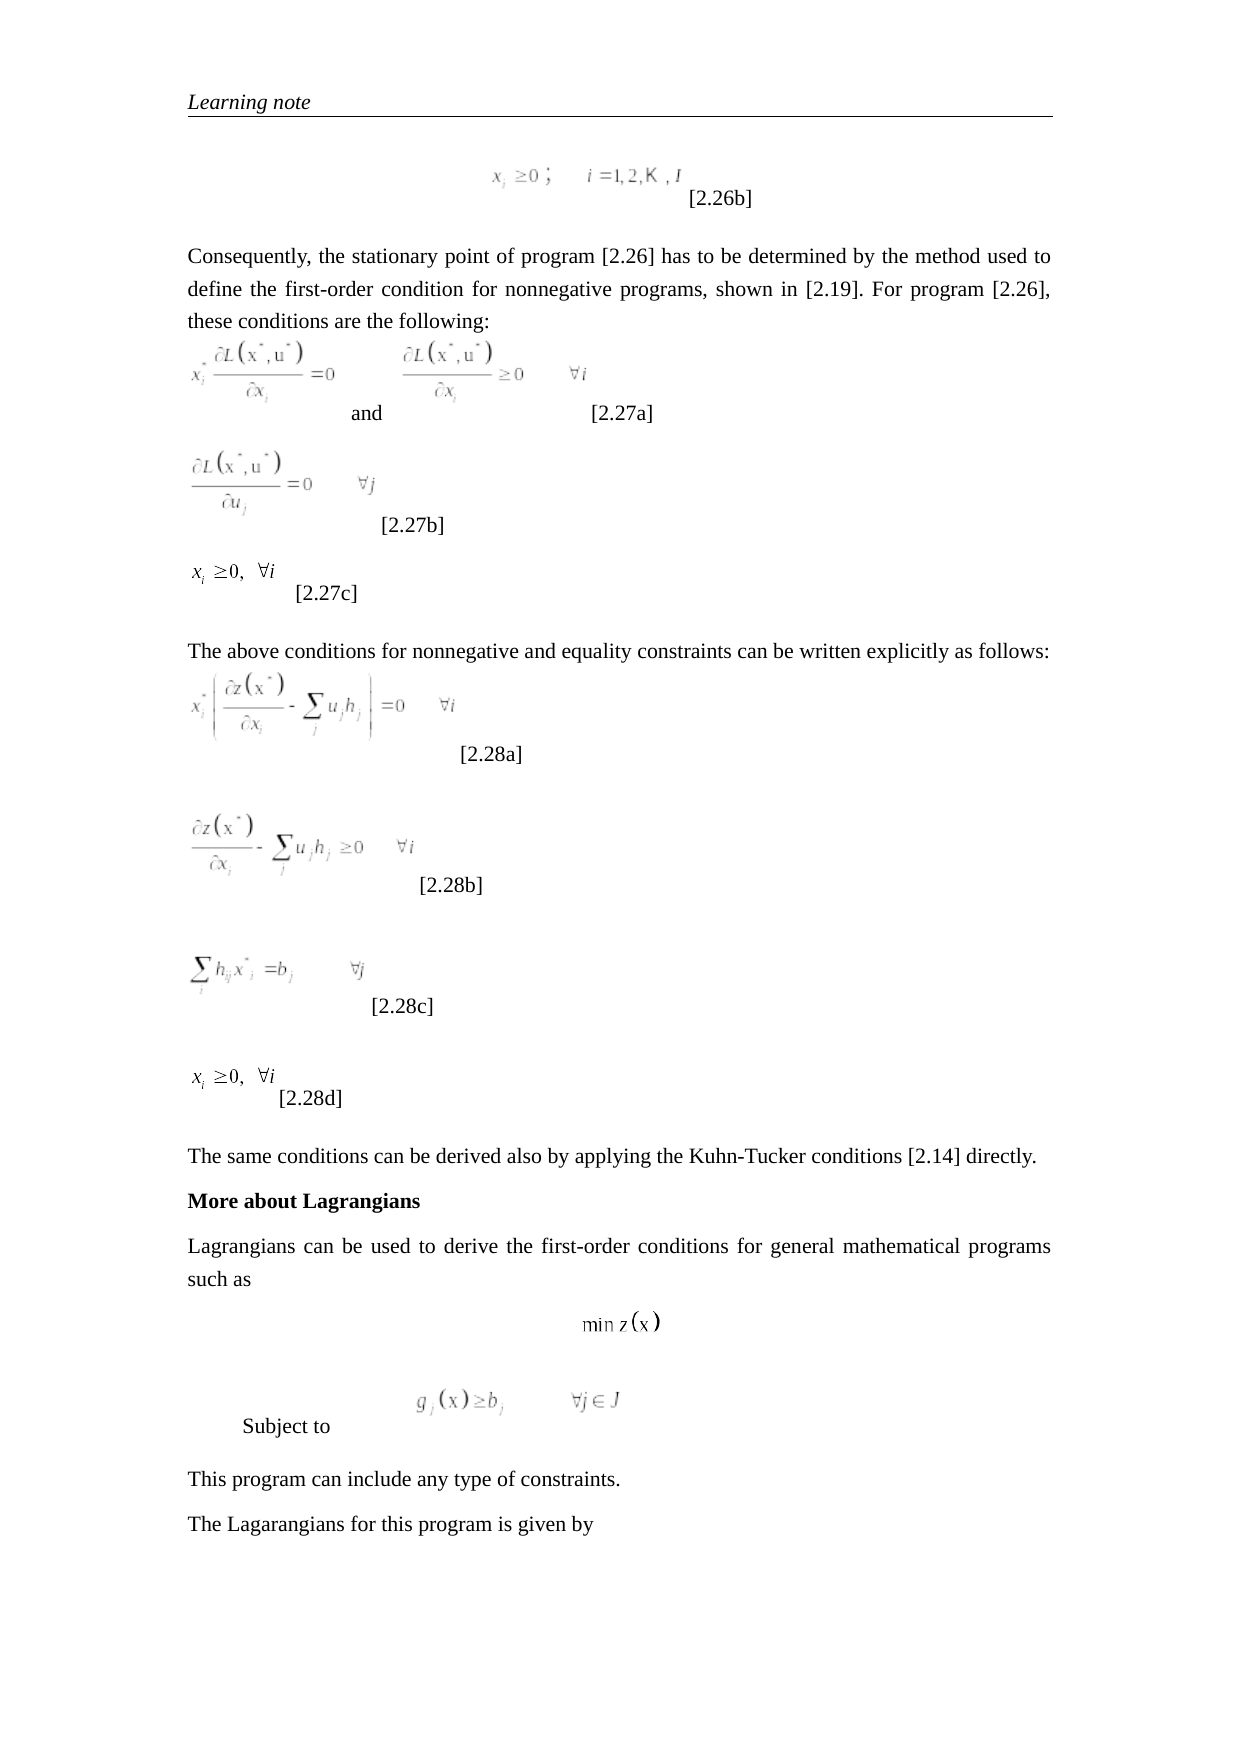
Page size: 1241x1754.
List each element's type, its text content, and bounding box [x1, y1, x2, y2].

text [2.27c] [187, 557, 1053, 622]
text [2.28b] [187, 809, 1053, 907]
text The Lagarangians for this program is given by [187, 1507, 1053, 1539]
text Lagrangians can be used to derive the first-order conditions for general mathematical programs such as [187, 1229, 1053, 1294]
text The above conditions for nonnegative and equality constraints can be written explicitly as follows: [2.28a] [187, 634, 1053, 797]
text This program can include any type of constraints. [187, 1462, 1053, 1494]
text [2.28d] [187, 1062, 1053, 1127]
text [2.28c] [187, 919, 1053, 1049]
text Consequently, the stationary point of program [2.26] has to be determined by the method used to define the first-order condition for nonnegative programs, shown in [2.19]. For program [2.26], these conditions are the following: and [2.27a] [187, 239, 1053, 434]
text [2.27b] [187, 447, 1053, 544]
text More about Lagrangians [187, 1184, 1053, 1217]
text The same conditions can be derived also by applying the Kuhn-Tucker conditions [2.14] directly. [187, 1139, 1053, 1172]
text Subject to [187, 1384, 1053, 1449]
text [2.26b] [187, 162, 1053, 227]
